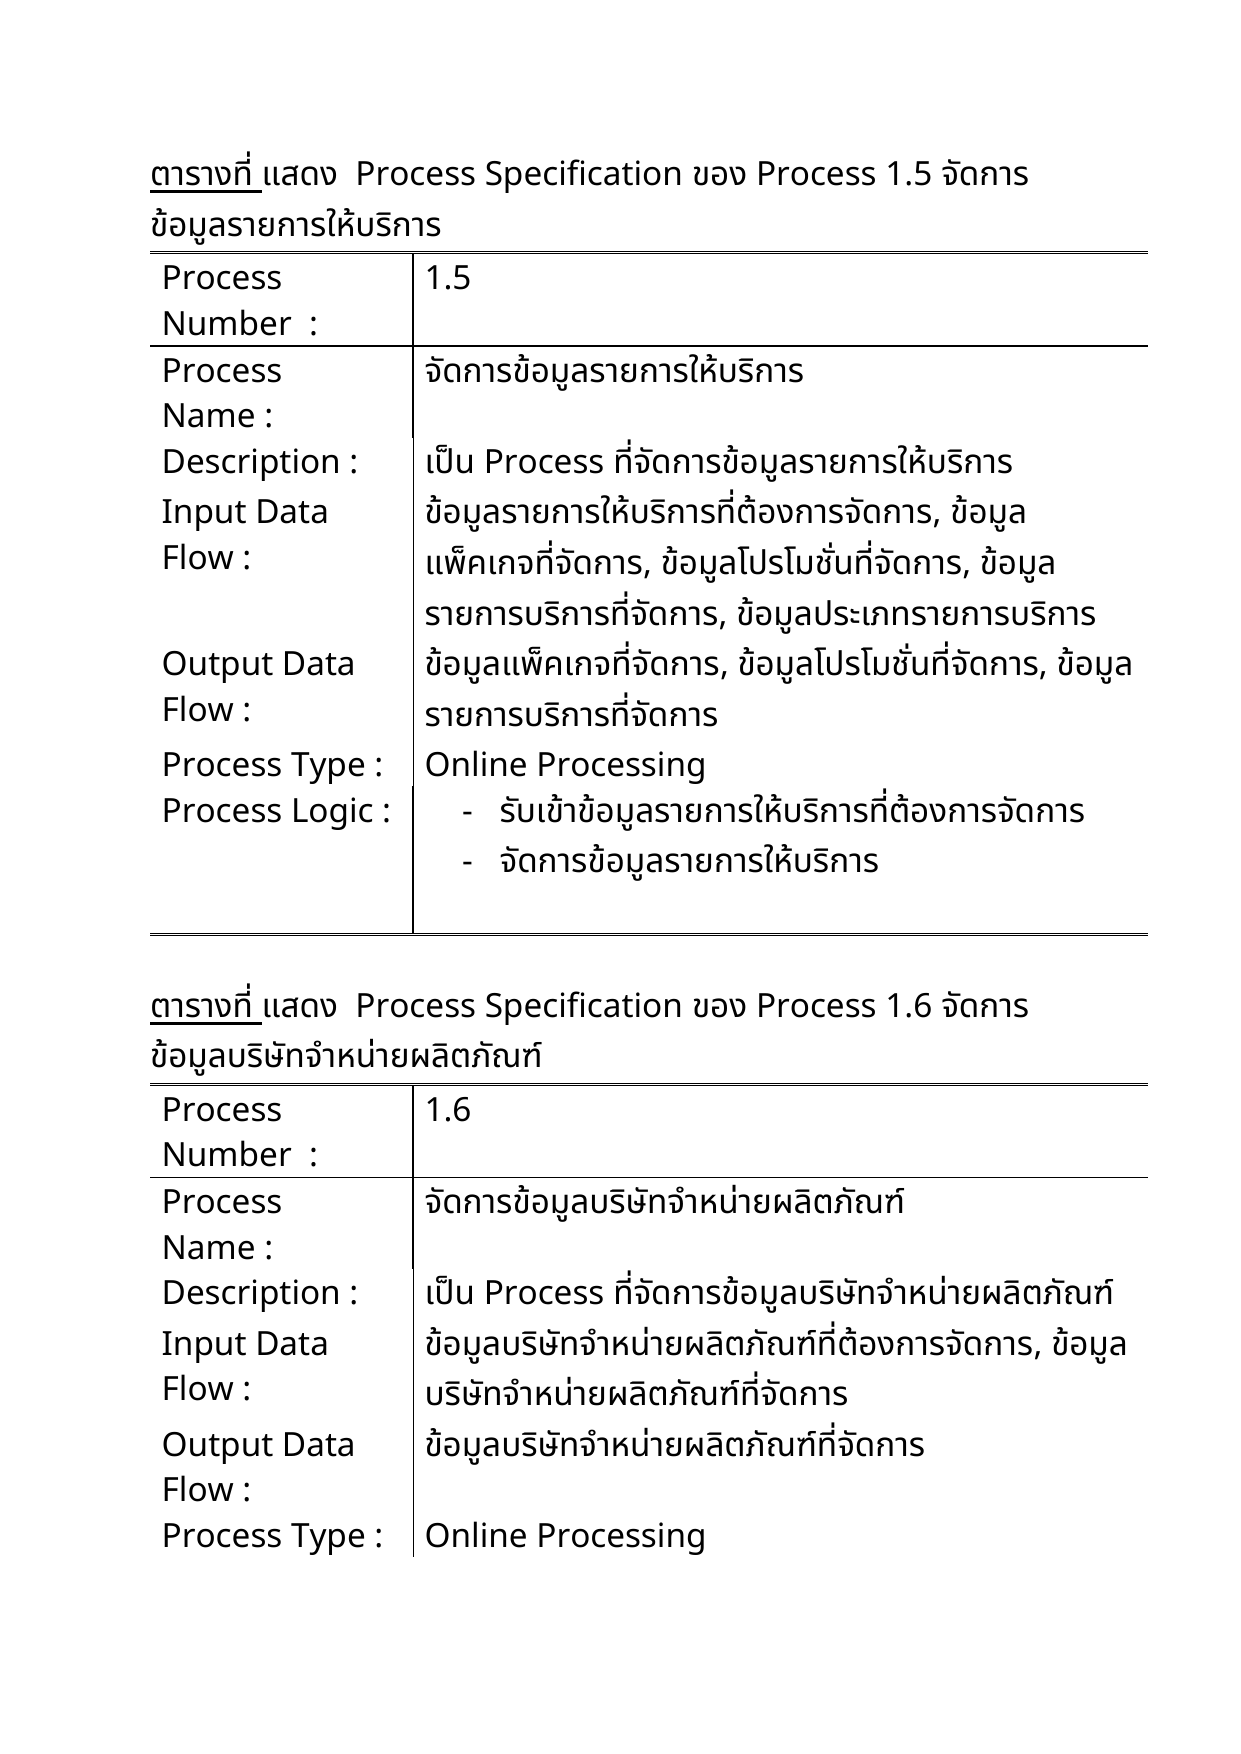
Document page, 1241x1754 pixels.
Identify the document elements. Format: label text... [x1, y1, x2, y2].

table_header 1.6 [414, 1086, 1148, 1177]
table_header 1.5 [414, 254, 1148, 345]
table_cell Online Processing [414, 1511, 1148, 1557]
table_cell Description : [150, 1269, 413, 1319]
table_cell Input Data Flow : [150, 488, 413, 640]
table_cell Process Type : [150, 1511, 413, 1557]
text ตารางที่ แสดง Process Specification ของ Process 1.6 จัดการข้อมูลบริษัทจำหน่ายผลิตภัณฑ์ [150, 982, 1090, 1083]
table_cell Input Data Flow : [150, 1320, 413, 1421]
table_cell Online Processing [414, 741, 1148, 786]
table_cell ข้อมูลรายการให้บริการที่ต้องการจัดการ, ข้อมูลแพ็คเกจที่จัดการ, ข้อมูลโปรโมชั่นที่จัดการ, ข้อมูลรายการบริการที่จัดการ, ข้อมูลประเภทรายการบริการ [414, 488, 1148, 640]
table_cell ข้อมูลบริษัทจำหน่ายผลิตภัณฑ์ที่จัดการ [414, 1421, 1148, 1511]
table_cell รับเข้าข้อมูลรายการให้บริการที่ต้องการจัดการ จัดการข้อมูลรายการให้บริการ [414, 786, 1148, 933]
table_cell ข้อมูลบริษัทจำหน่ายผลิตภัณฑ์ที่ต้องการจัดการ, ข้อมูลบริษัทจำหน่ายผลิตภัณฑ์ที่จัดการ [414, 1320, 1148, 1421]
table_cell Process Name : [150, 1178, 412, 1269]
table_cell Process Name : [150, 347, 412, 437]
table_cell Description : [150, 438, 413, 488]
table_cell Process Logic : [150, 786, 412, 933]
table_cell Output Data Flow : [150, 1421, 413, 1511]
table_cell Process Type : [150, 741, 413, 786]
table_cell เป็น Process ที่จัดการข้อมูลรายการให้บริการ [414, 438, 1148, 488]
table_cell เป็น Process ที่จัดการข้อมูลบริษัทจำหน่ายผลิตภัณฑ์ [414, 1269, 1148, 1319]
table_cell ข้อมูลแพ็คเกจที่จัดการ, ข้อมูลโปรโมชั่นที่จัดการ, ข้อมูลรายการบริการที่จัดการ [414, 640, 1148, 741]
table_header Process Number : [150, 1086, 412, 1177]
text ตารางที่ แสดง Process Specification ของ Process 1.5 จัดการข้อมูลรายการให้บริการ [150, 150, 1090, 251]
table_cell จัดการข้อมูลรายการให้บริการ [414, 347, 1148, 437]
table_cell Output Data Flow : [150, 640, 413, 741]
table_header Process Number : [150, 254, 412, 345]
table_cell จัดการข้อมูลบริษัทจำหน่ายผลิตภัณฑ์ [414, 1178, 1148, 1269]
